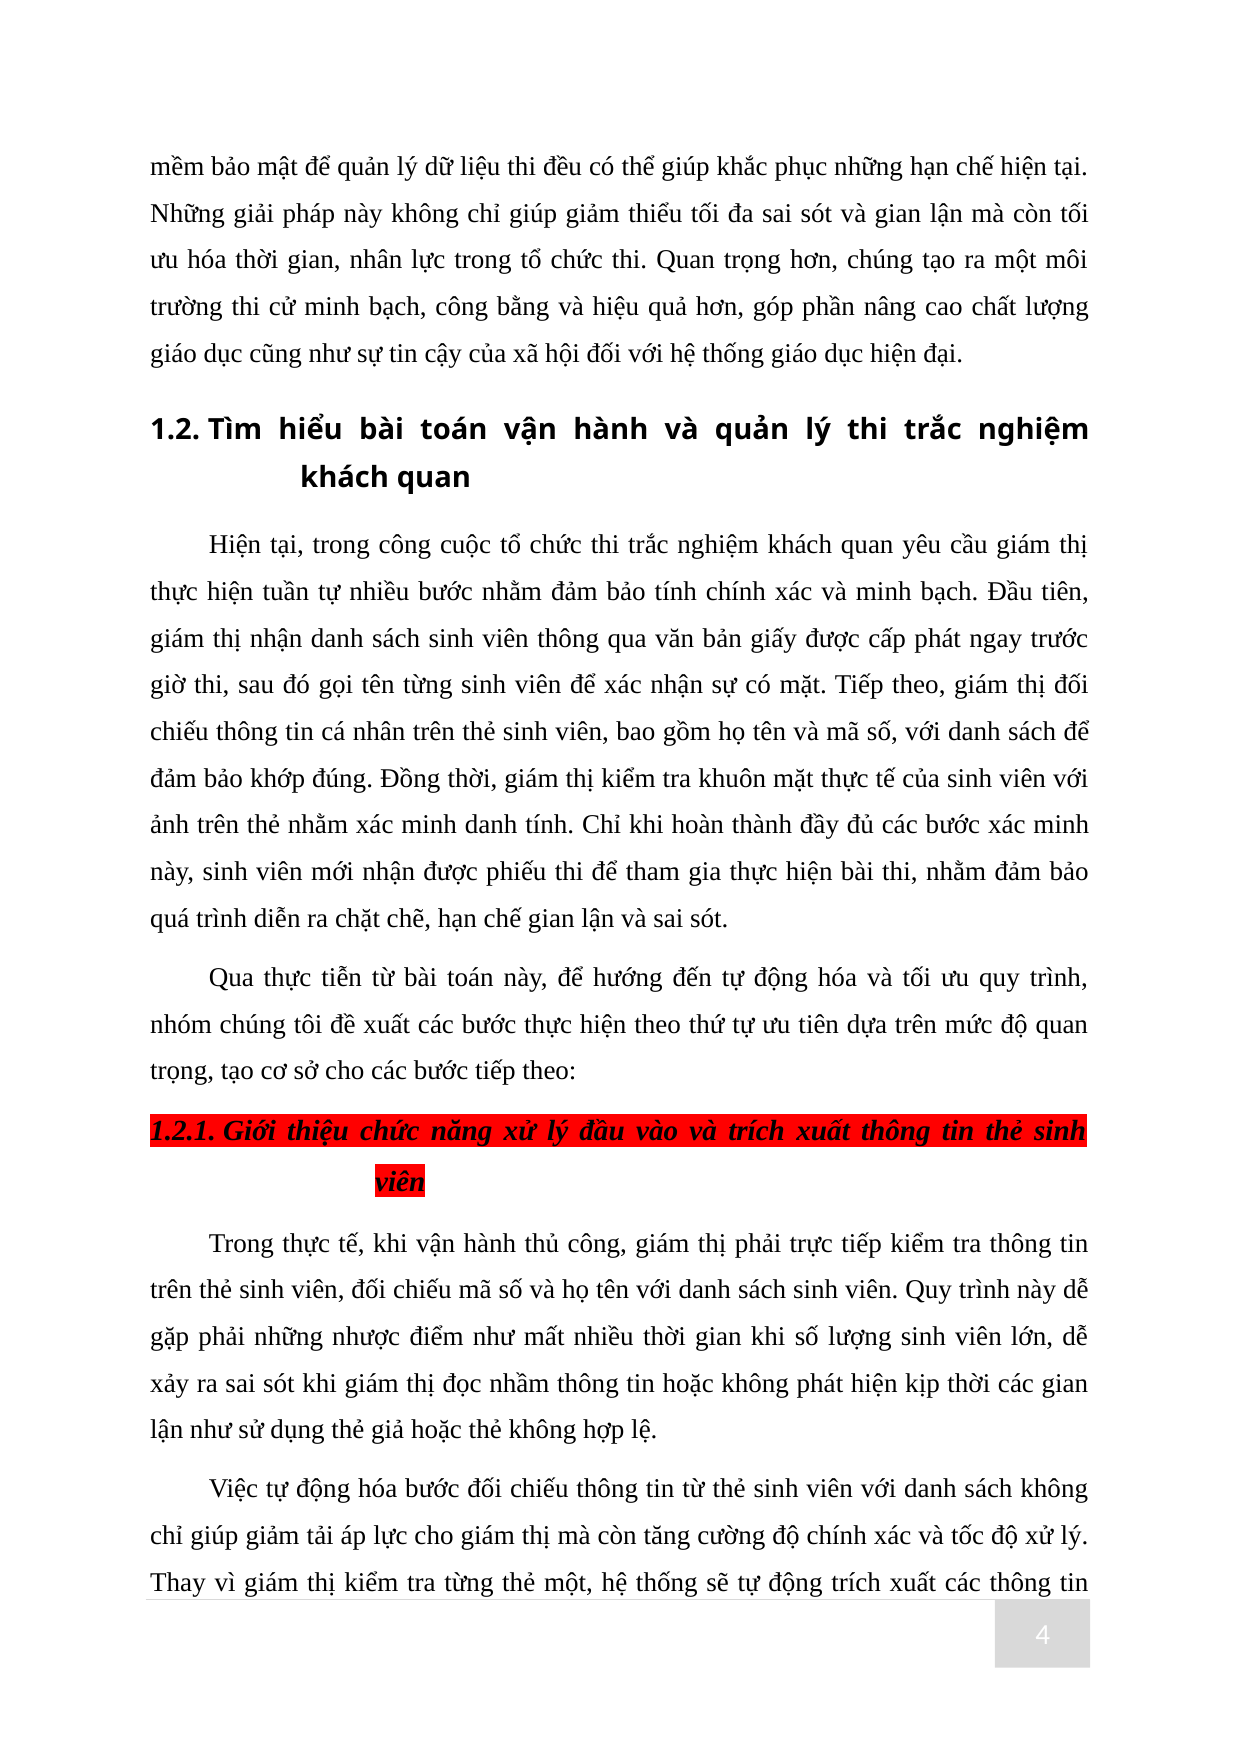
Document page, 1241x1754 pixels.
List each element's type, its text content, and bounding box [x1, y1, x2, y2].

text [150, 150, 1090, 368]
text Giới thiệu chức năng xử lý đầu vào và trích xuất thông tin thẻ sinh viên [150, 1113, 1090, 1197]
text Qua thực tiễn từ bài toán này, để hướng đến tự động hóa và tối ưu quy trình, nhóm chúng tôi đề xuất các bước thực hiện theo thứ tự ưu tiên dựa trên mức độ quan trọng, tạo cơ sở cho các bước tiếp theo: [150, 961, 1090, 1086]
text Hiện tại, trong công cuộc tổ chức thi trắc nghiệm khách quan yêu cầu giám thị thực hiện tuần tự nhiều bước nhằm đảm bảo tính chính xác và minh bạch. Đầu tiên, giám thị nhận danh sách sinh viên thông qua văn bản giấy được cấp phát ngay trước giờ thi, sau đó gọi tên từng sinh viên để xác nhận sự có mặt. Tiếp theo, giám thị đối chiếu thông tin cá nhân trên thẻ sinh viên, bao gồm họ tên và mã số, với danh sách để đảm bảo khớp đúng. Đồng thời, giám thị kiểm tra khuôn mặt thực tế của sinh viên với ảnh trên thẻ nhằm xác minh danh tính. Chỉ khi hoàn thành đầy đủ các bước xác minh này, sinh viên mới nhận được phiếu thi để tham gia thực hiện bài thi, nhằm đảm bảo quá trình diễn ra chặt chẽ, hạn chế gian lận và sai sót. [150, 528, 1090, 933]
text Tìm hiểu bài toán vận hành và quản lý thi trắc nghiệm khách quan [150, 408, 1090, 496]
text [150, 1472, 1090, 1597]
text Trong thực tế, khi vận hành thủ công, giám thị phải trực tiếp kiểm tra thông tin trên thẻ sinh viên, đối chiếu mã số và họ tên với danh sách sinh viên. Quy trình này dễ gặp phải những nhược điểm như mất nhiều thời gian khi số lượng sinh viên lớn, dễ xảy ra sai sót khi giám thị đọc nhầm thông tin hoặc không phát hiện kịp thời các gian lận như sử dụng thẻ giả hoặc thẻ không hợp lệ. [150, 1227, 1090, 1444]
